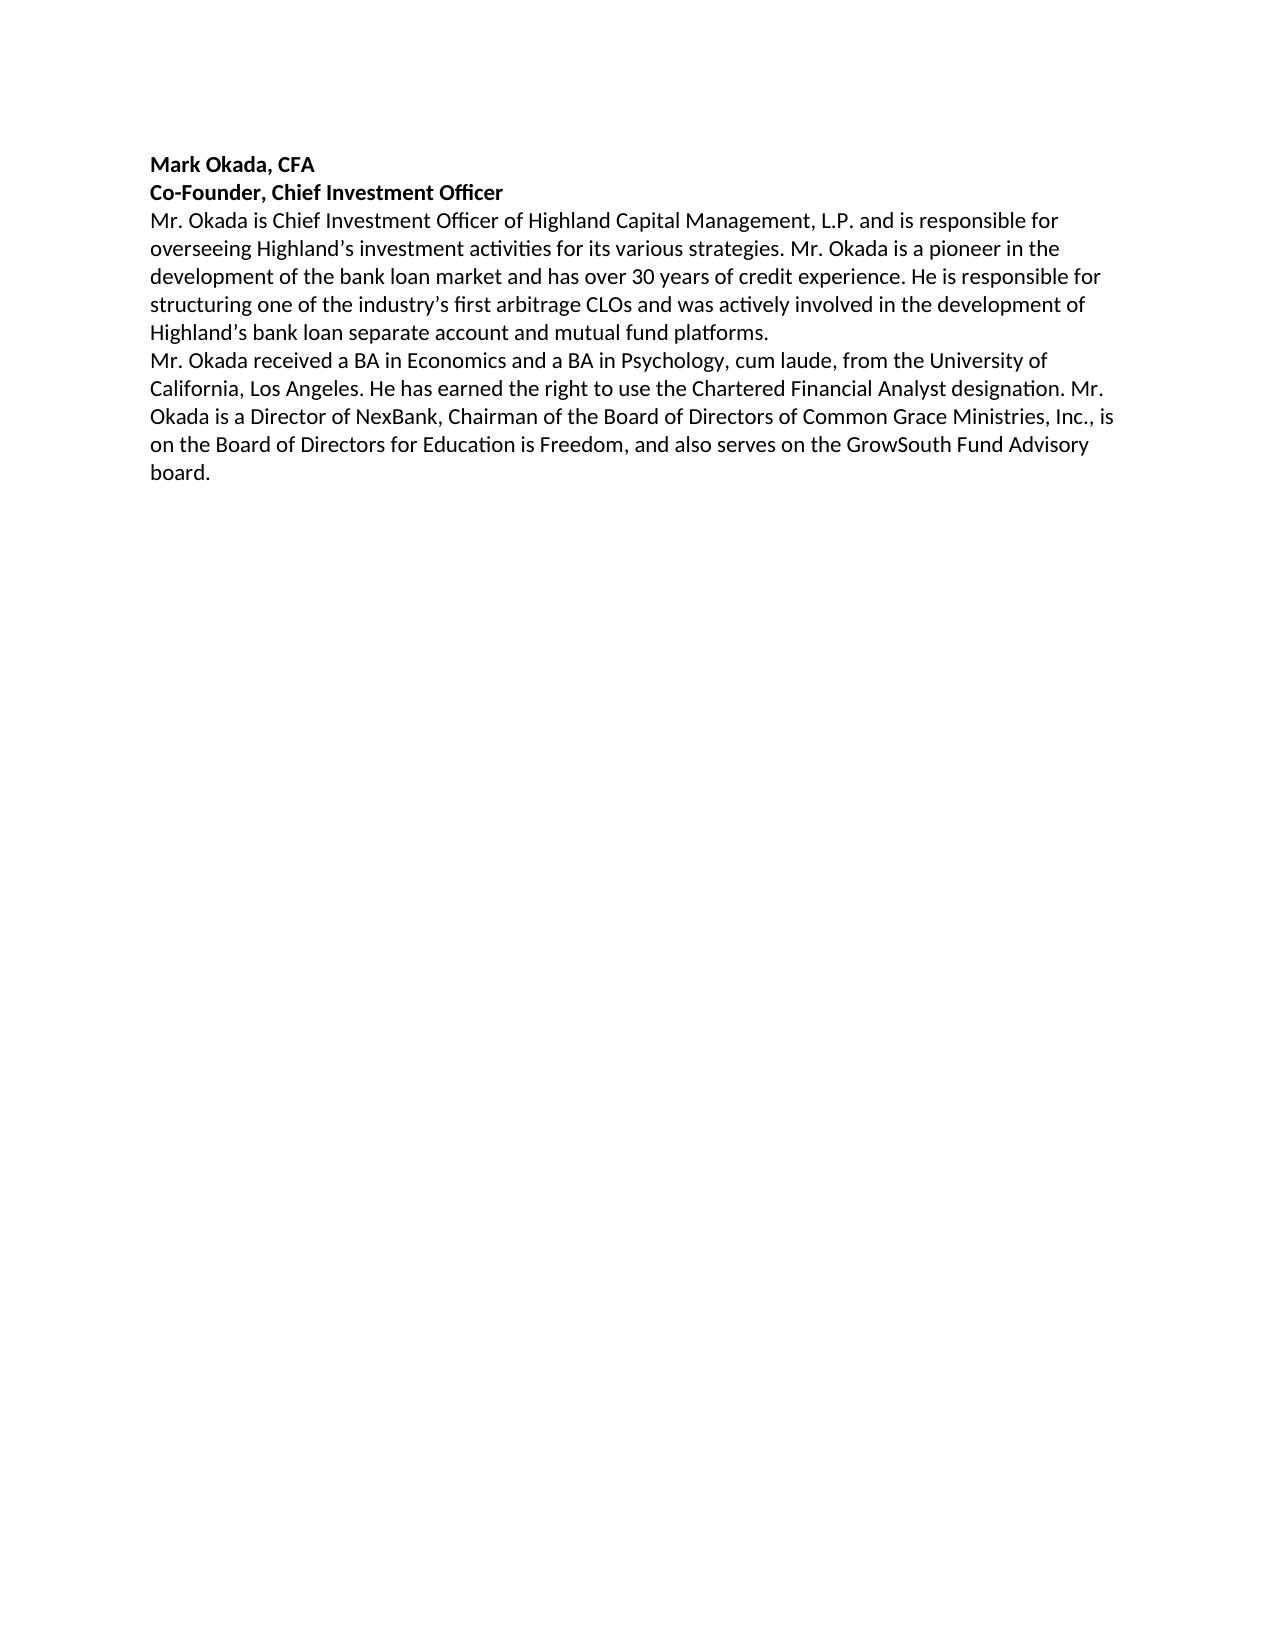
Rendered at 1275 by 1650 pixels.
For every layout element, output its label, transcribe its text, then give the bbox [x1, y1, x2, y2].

text Mark Okada, CFA [150, 150, 1125, 178]
text Co-Founder, Chief Investment Officer [150, 178, 1125, 206]
text Mr. Okada is Chief Investment Officer of Highland Capital Management, L.P. and is responsible for overseeing Highland’s investment activities for its various strategies. Mr. Okada is a pioneer in the development of the bank loan market and has over 30 years of credit experience. He is responsible for structuring one of the industry’s first arbitrage CLOs and was actively involved in the development of Highland’s bank loan separate account and mutual fund platforms. [150, 206, 1125, 346]
text Mr. Okada received a BA in Economics and a BA in Psychology, cum laude, from the University of California, Los Angeles. He has earned the right to use the Chartered Financial Analyst designation. Mr. Okada is a Director of NexBank, Chairman of the Board of Directors of Common Grace Ministries, Inc., is on the Board of Directors for Education is Freedom, and also serves on the GrowSouth Fund Advisory board. [150, 346, 1125, 486]
